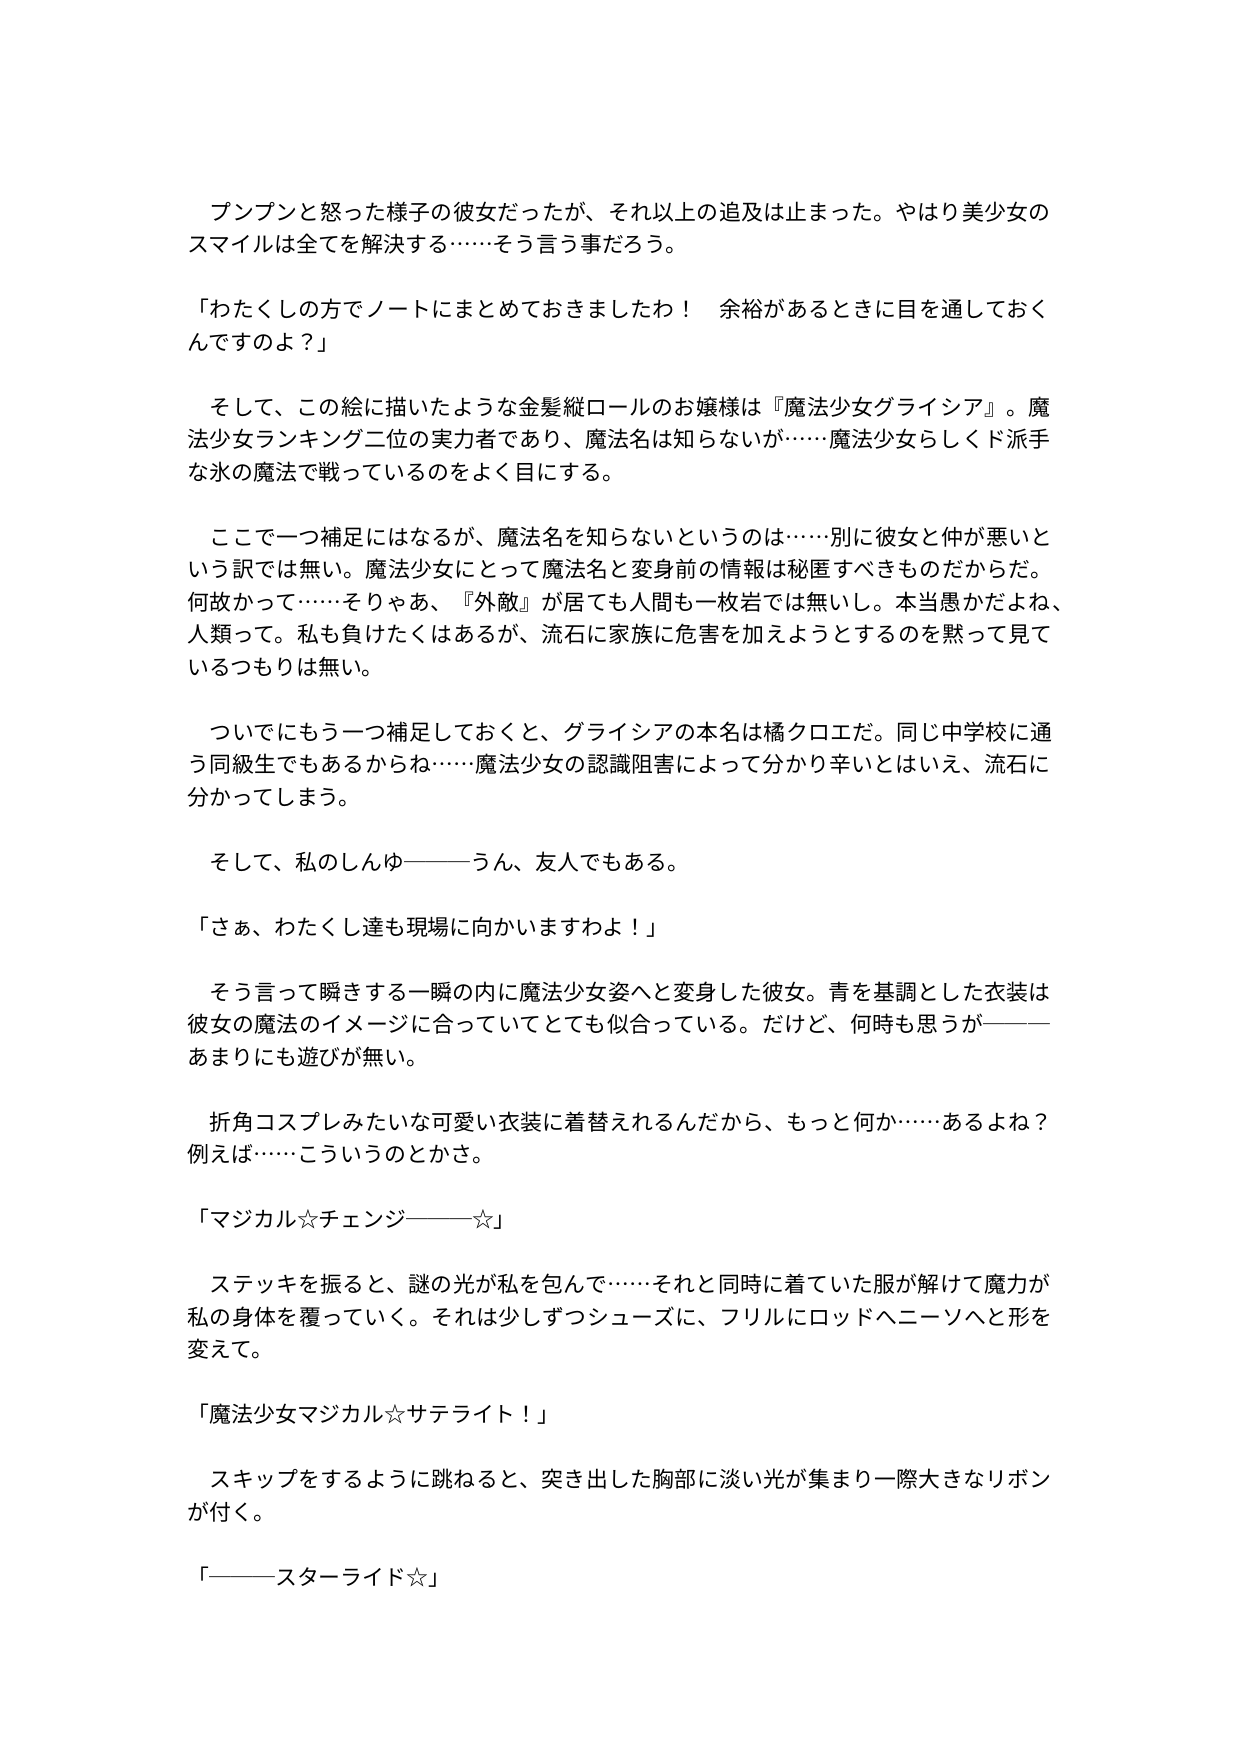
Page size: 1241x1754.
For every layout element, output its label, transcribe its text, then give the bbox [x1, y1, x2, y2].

text そう言って瞬きする一瞬の内に魔法少女姿へと変身した彼女。青を基調とした衣装は彼女の魔法のイメージに合っていてとても似合っている。だけど、何時も思うが───あまりにも遊びが無い。 [187, 974, 1053, 1072]
text 「魔法少女マジカル☆サテライト！」 [187, 1397, 1053, 1429]
text スキップをするように跳ねると、突き出した胸部に淡い光が集まり一際大きなリボンが付く。 [187, 1462, 1053, 1527]
text ステッキを振ると、謎の光が私を包んで……それと同時に着ていた服が解けて魔力が私の身体を覆っていく。それは少しずつシューズに、フリルにロッドへニーソへと形を変えて。 [187, 1267, 1053, 1364]
text 「さぁ、わたくし達も現場に向かいますわよ！」 [187, 909, 1053, 942]
text 「マジカル☆チェンジ───☆」 [187, 1202, 1053, 1234]
text プンプンと怒った様子の彼女だったが、それ以上の追及は止まった。やはり美少女のスマイルは全てを解決する……そう言う事だろう。 [187, 194, 1053, 259]
text 「わたくしの方でノートにまとめておきましたわ！ 余裕があるときに目を通しておくんですのよ？」 [187, 292, 1053, 357]
text そして、私のしんゆ───うん、友人でもある。 [187, 844, 1053, 877]
text そして、この絵に描いたような金髪縦ロールのお嬢様は『魔法少女グライシア』。魔法少女ランキング二位の実力者であり、魔法名は知らないが……魔法少女らしくド派手な氷の魔法で戦っているのをよく目にする。 [187, 389, 1053, 487]
text 「───スターライド☆」 [187, 1559, 1053, 1592]
text ここで一つ補足にはなるが、魔法名を知らないというのは……別に彼女と仲が悪いという訳では無い。魔法少女にとって魔法名と変身前の情報は秘匿すべきものだからだ。何故かって……そりゃあ、『外敵』が居ても人間も一枚岩では無いし。本当愚かだよね、人類って。私も負けたくはあるが、流石に家族に危害を加えようとするのを黙って見ているつもりは無い。 [187, 519, 1053, 682]
text ついでにもう一つ補足しておくと、グライシアの本名は橘クロエだ。同じ中学校に通う同級生でもあるからね……魔法少女の認識阻害によって分かり辛いとはいえ、流石に分かってしまう。 [187, 714, 1053, 812]
text 折角コスプレみたいな可愛い衣装に着替えれるんだから、もっと何か……あるよね？例えば……こういうのとかさ。 [187, 1104, 1053, 1169]
